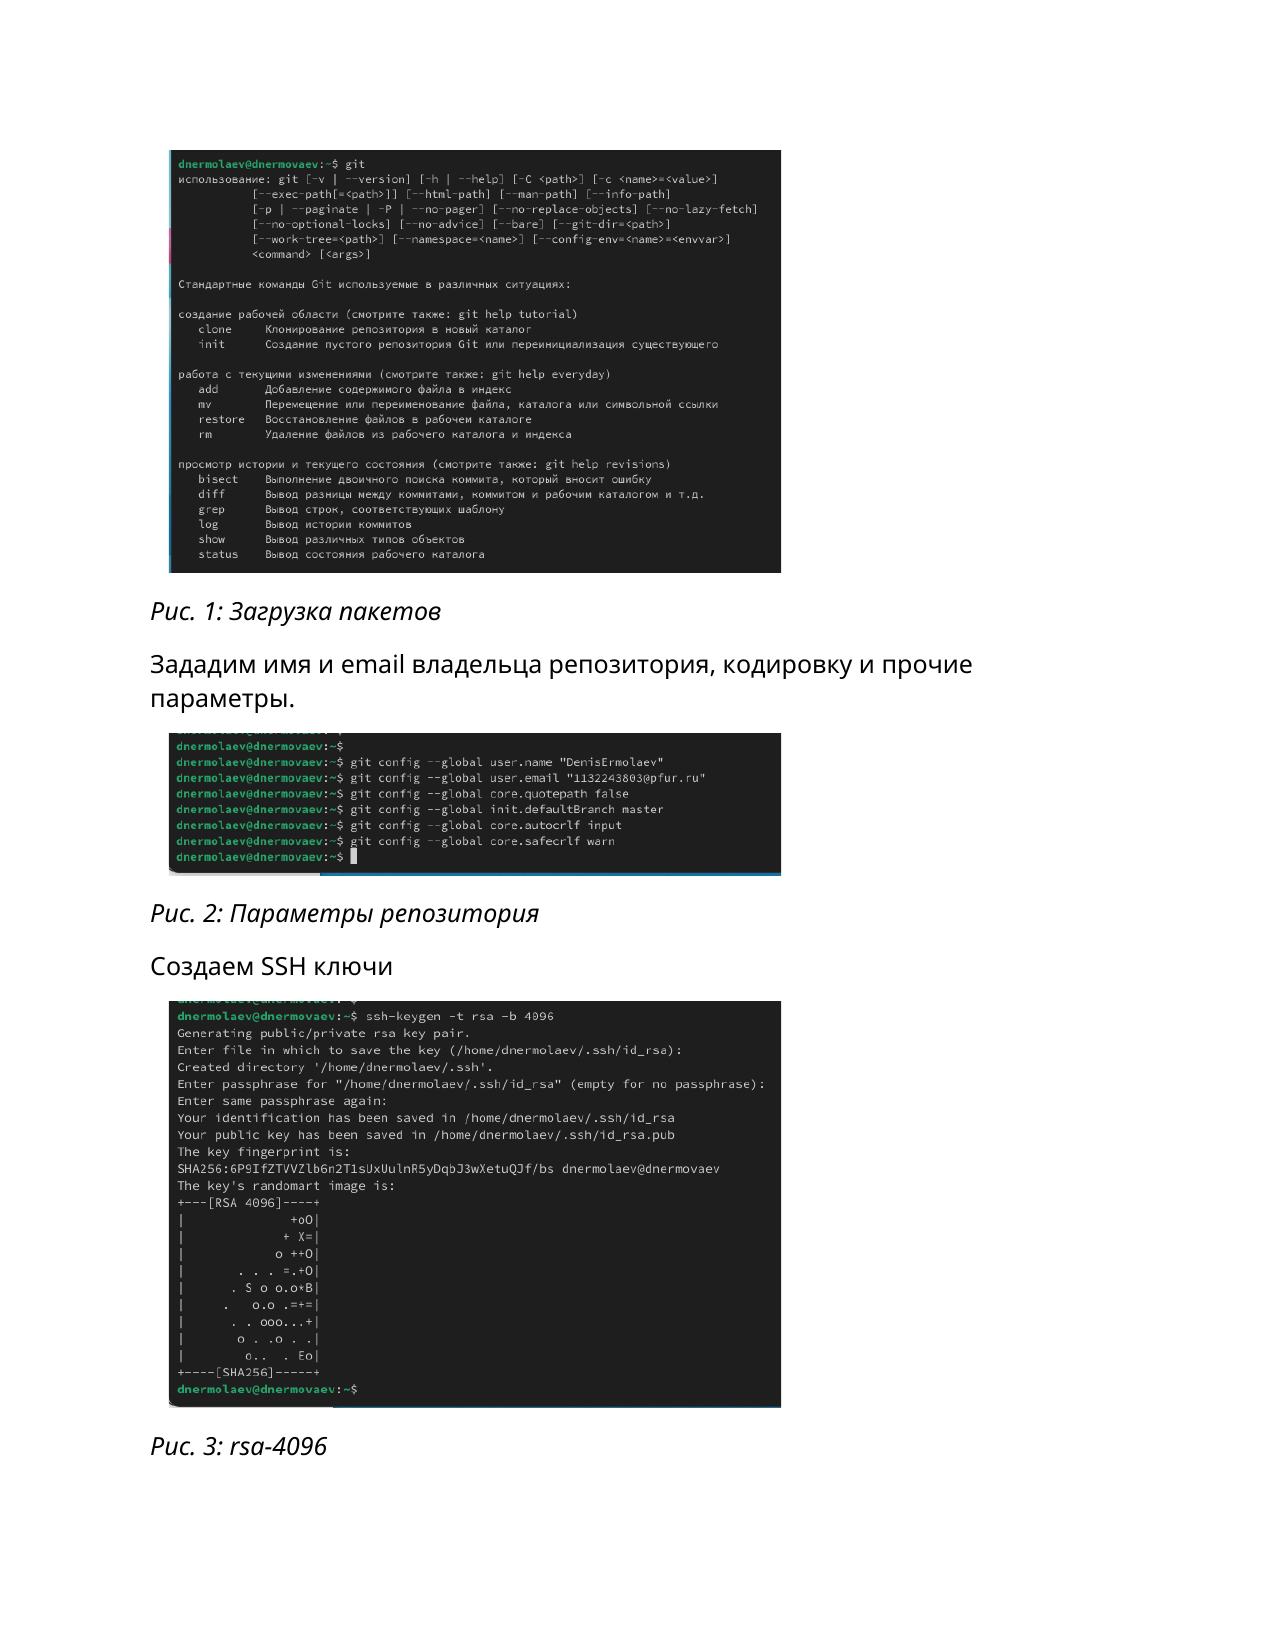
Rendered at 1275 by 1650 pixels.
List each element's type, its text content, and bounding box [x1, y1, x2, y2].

text Зададим имя и email владельца репозитория, кодировку и прочие параметры. [150, 647, 1125, 715]
picture [168, 150, 782, 573]
text Рис. 3: rsa-4096 [150, 1429, 1125, 1463]
picture [168, 733, 782, 876]
text Рис. 2: Параметры репозитория [150, 896, 1125, 930]
text Создаем SSH ключи [150, 949, 1125, 983]
picture [168, 1001, 782, 1408]
text Рис. 1: Загрузка пакетов [150, 594, 1125, 628]
